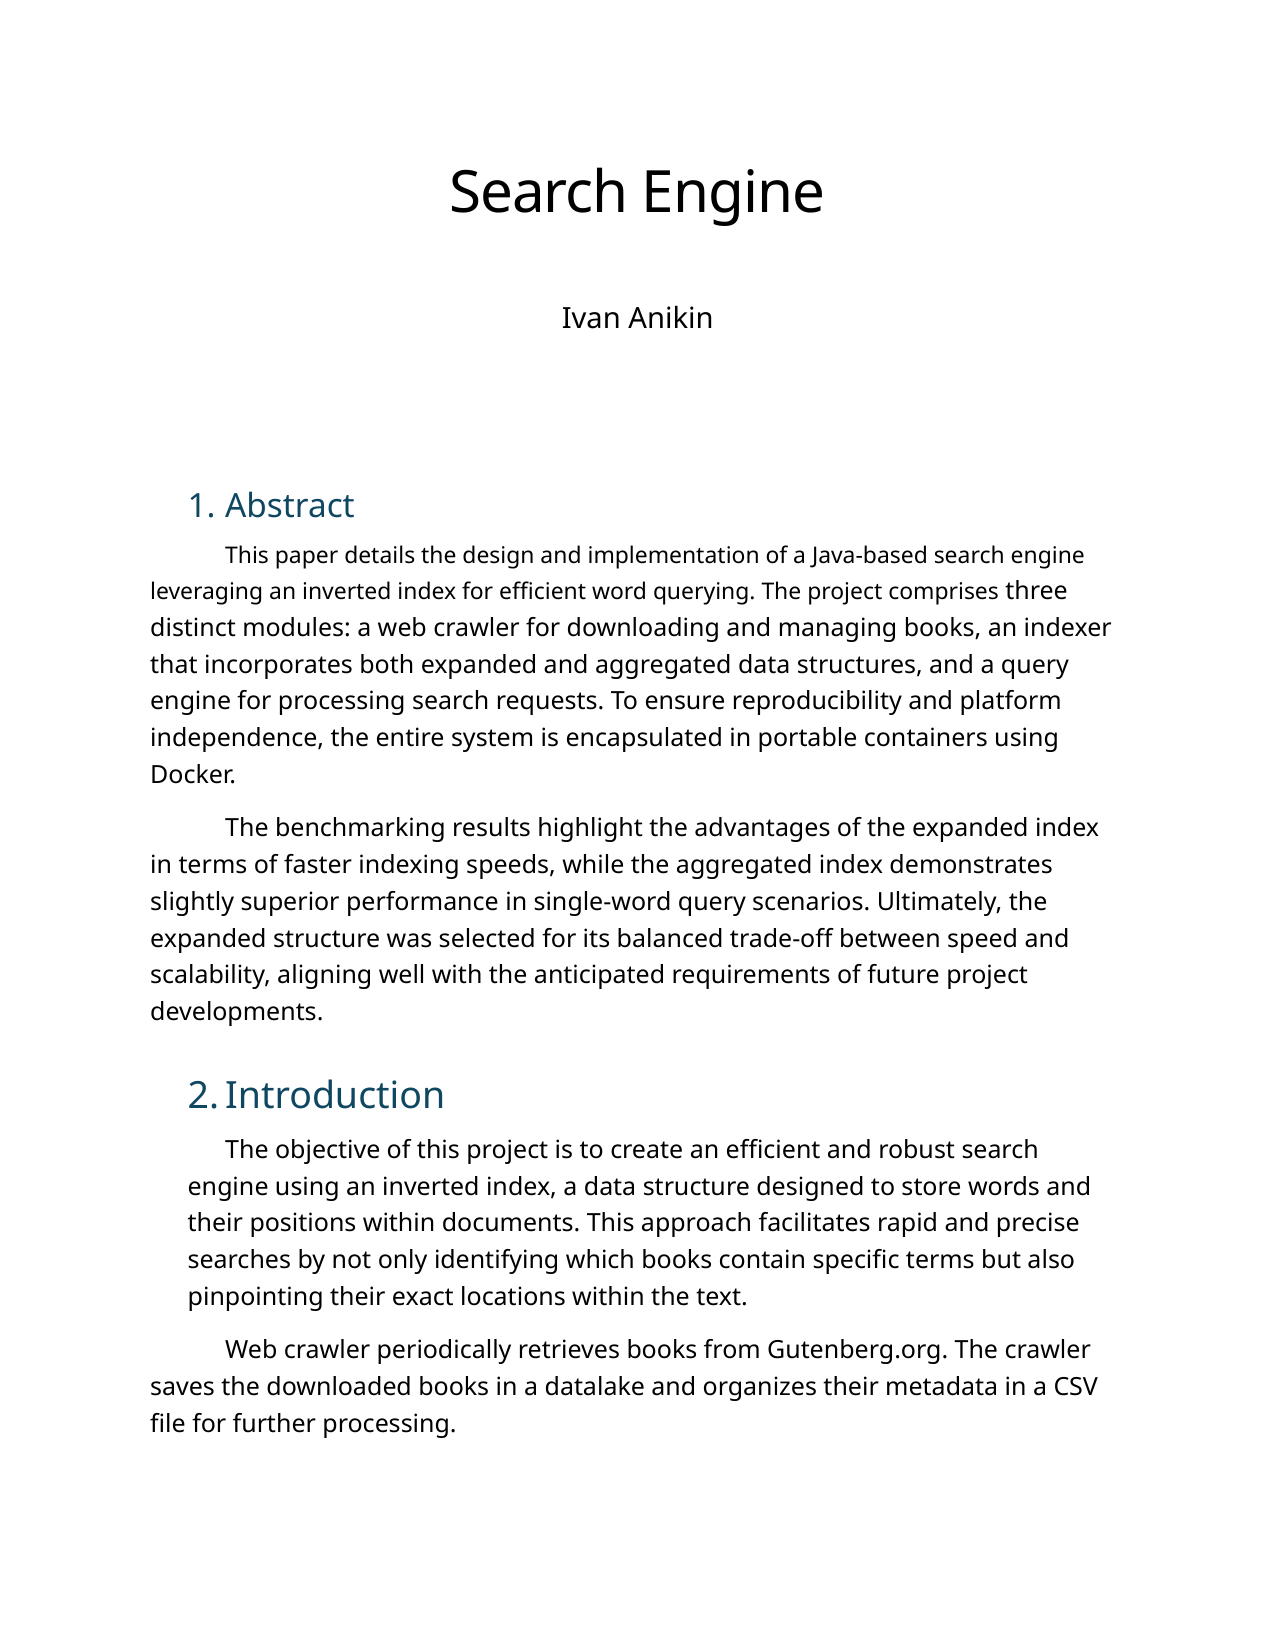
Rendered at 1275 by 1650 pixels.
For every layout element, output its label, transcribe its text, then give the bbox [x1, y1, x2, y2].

text This paper details the design and implementation of a Java-based search engine leveraging an inverted index for efficient word querying. The project comprises three distinct modules: a web crawler for downloading and managing books, an indexer that incorporates both expanded and aggregated data structures, and a query engine for processing search requests. To ensure reproducibility and platform independence, the entire system is encapsulated in portable containers using Docker. [150, 539, 1125, 791]
text Web crawler periodically retrieves books from Gutenberg.org. The crawler saves the downloaded books in a datalake and organizes their metadata in a CSV file for further processing. [150, 1332, 1125, 1440]
text The objective of this project is to create an efficient and robust search engine using an inverted index, a data structure designed to store words and their positions within documents. This approach facilitates rapid and precise searches by not only identifying which books contain specific terms but also pinpointing their exact locations within the text. [187, 1132, 1125, 1313]
subtitle Abstract [187, 481, 1125, 527]
text Ivan Anikin [150, 297, 1125, 337]
title Search Engine [150, 150, 1125, 229]
subtitle Introduction [187, 1068, 1125, 1119]
text The benchmarking results highlight the advantages of the expanded index in terms of faster indexing speeds, while the aggregated index demonstrates slightly superior performance in single-word query scenarios. Ultimately, the expanded structure was selected for its balanced trade-off between speed and scalability, aligning well with the anticipated requirements of future project developments. [150, 810, 1125, 1028]
